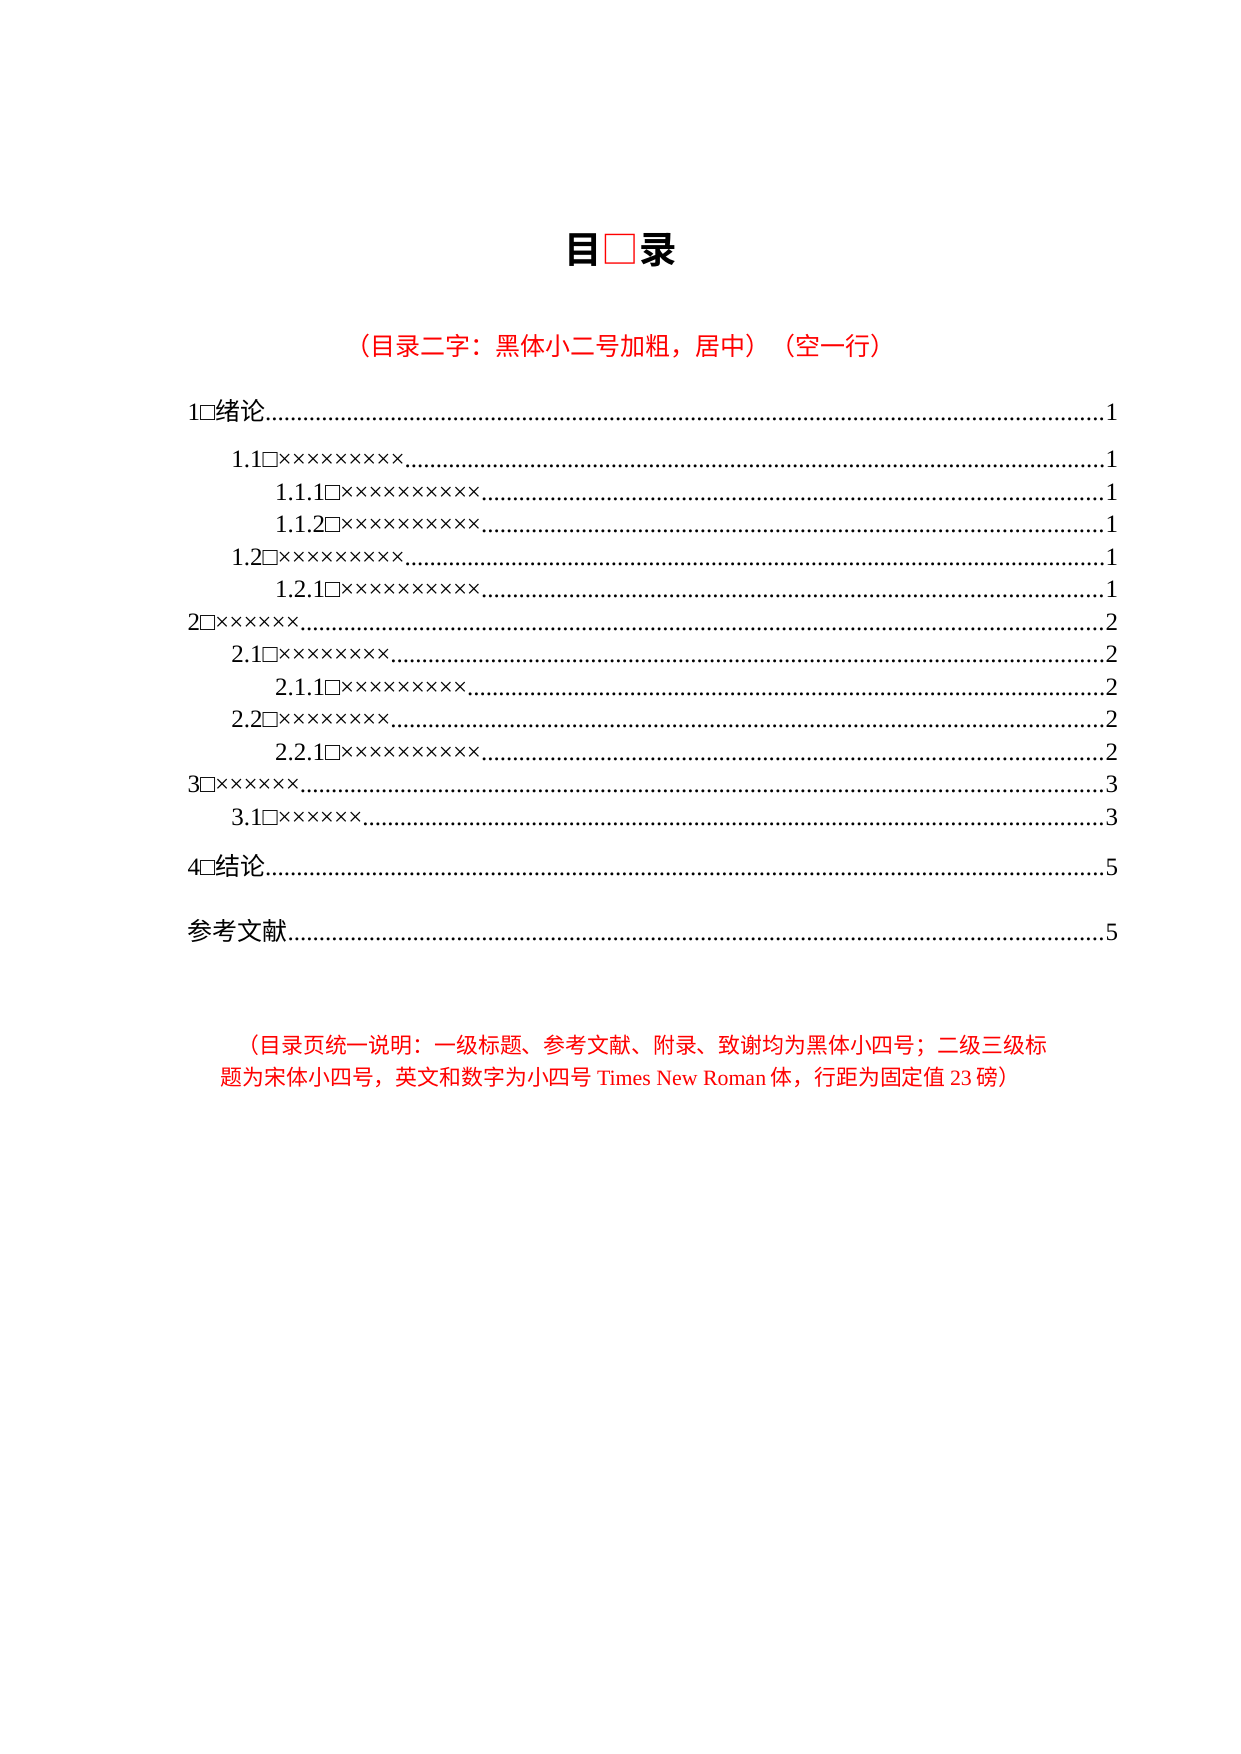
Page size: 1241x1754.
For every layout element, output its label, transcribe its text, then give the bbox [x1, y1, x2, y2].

text 2.1.1□××××××××× 2 [275, 670, 1053, 702]
text 1.1□××××××××× 1 [231, 442, 1053, 475]
text 2.1□×××××××× 2 [231, 637, 1053, 670]
text 1.1.2□×××××××××× 1 [275, 507, 1053, 540]
text 1.1.1□×××××××××× 1 [275, 475, 1053, 507]
text 3□×××××× 3 [187, 767, 1053, 800]
text 4□结论 5 [187, 832, 1053, 897]
text 2□×××××× 2 [187, 605, 1053, 637]
text （目录二字：黑体小二号加粗，居中）（空一行） [187, 312, 1053, 377]
text 1□绪论 1 [187, 377, 1053, 442]
text 2.2□×××××××× 2 [231, 702, 1053, 735]
text 目□录 [187, 215, 1053, 280]
text 1.2□××××××××× 1 [231, 540, 1053, 572]
text 3.1□×××××× 3 [231, 800, 1053, 832]
text 1.2.1□×××××××××× 1 [275, 572, 1053, 605]
text 参考文献 5 [187, 897, 1053, 962]
text 2.2.1□×××××××××× 2 [275, 735, 1053, 767]
text （目录页统一说明：一级标题、参考文献、附录、致谢均为黑体小四号；二级三级标题为宋体小四号，英文和数字为小四号Times New Roman体，行距为固定值23磅） [187, 1027, 1053, 1092]
